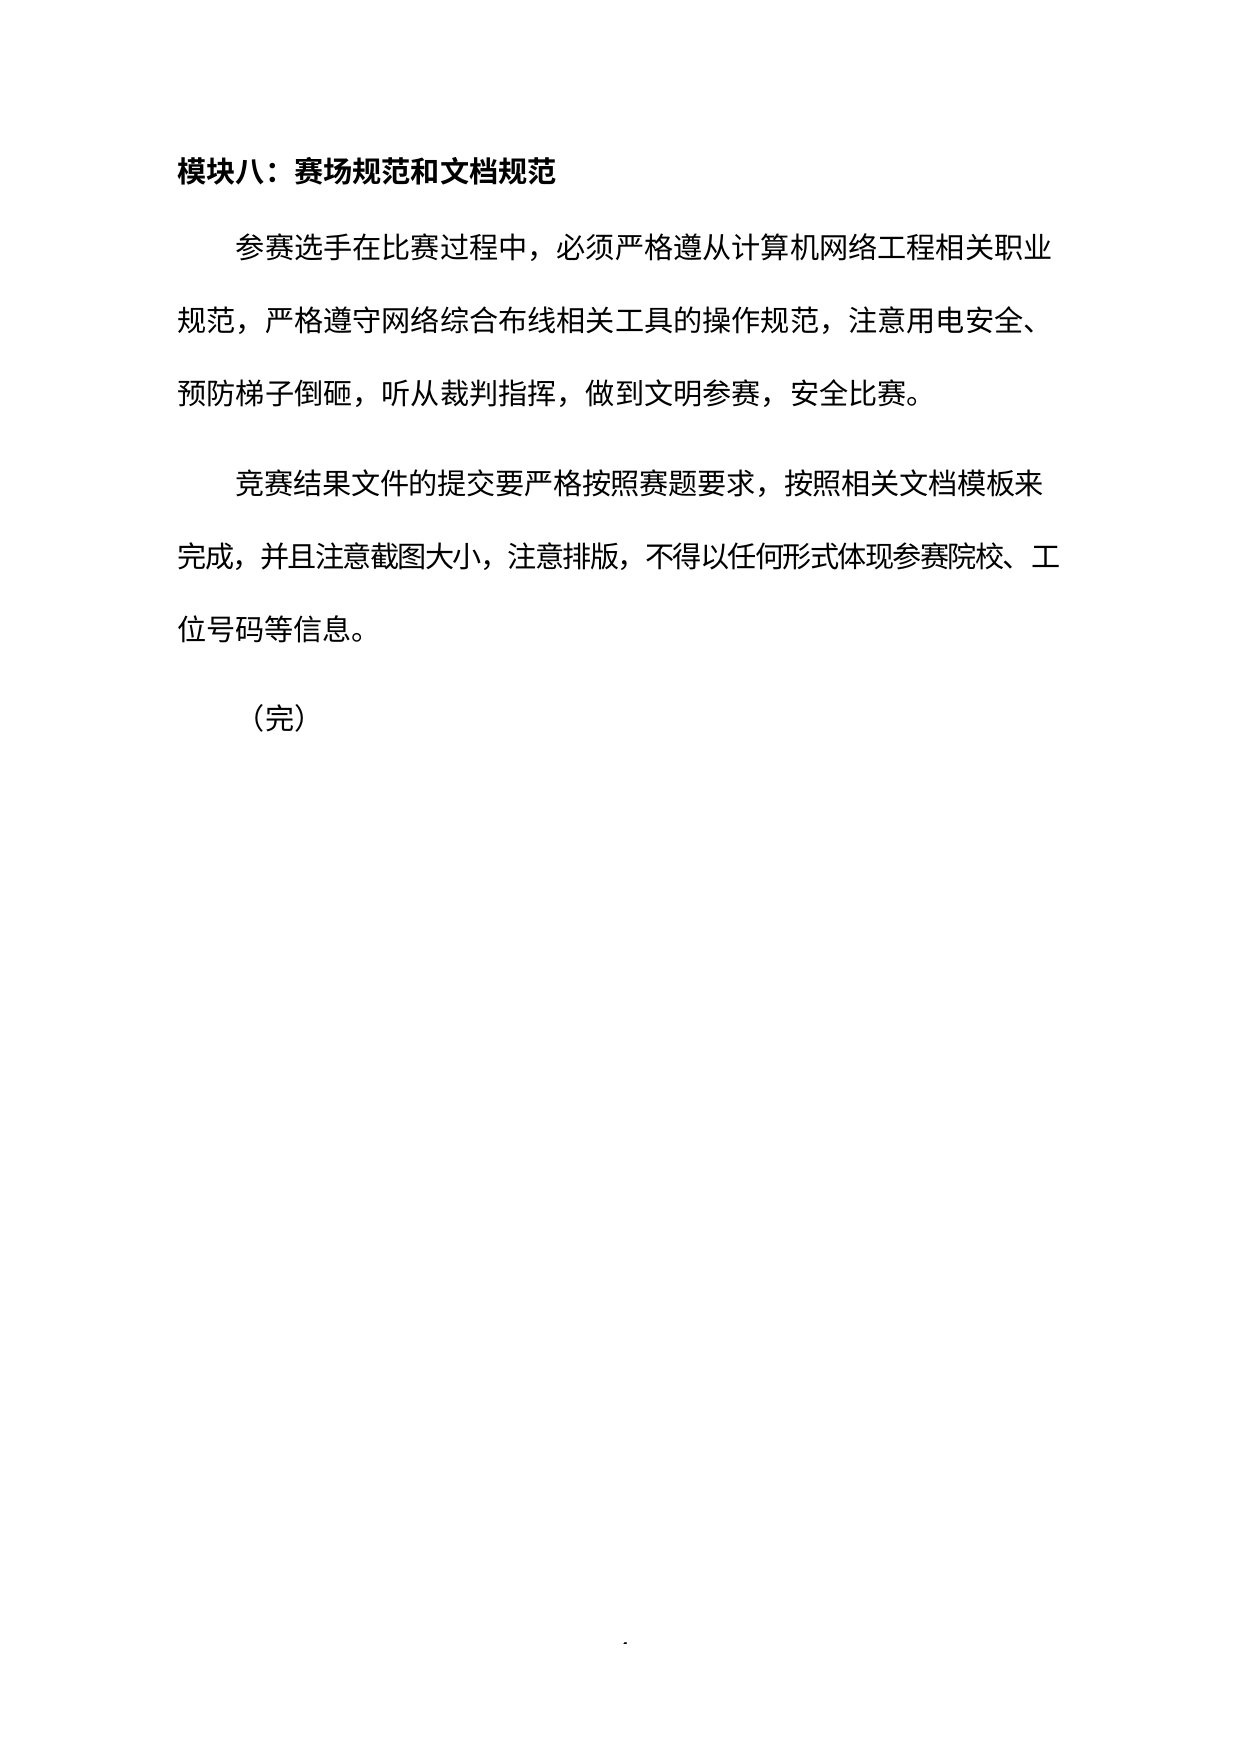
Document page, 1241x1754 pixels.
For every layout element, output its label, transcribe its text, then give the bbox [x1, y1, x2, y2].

text 竞赛结果文件的提交要严格按照赛题要求，按照相关文档模板来完成，并且注意截图大小，注意排版，不得以任何形式体现参赛院校、工位号码等信息。 [177, 460, 1063, 649]
subtitle 模块八：赛场规范和文档规范 [177, 148, 1201, 190]
text 参赛选手在比赛过程中，必须严格遵从计算机网络工程相关职业规范，严格遵守网络综合布线相关工具的操作规范，注意用电安全、预防梯子倒砸，听从裁判指挥，做到文明参赛，安全比赛。 [177, 225, 1053, 413]
text （完） [236, 696, 1201, 738]
